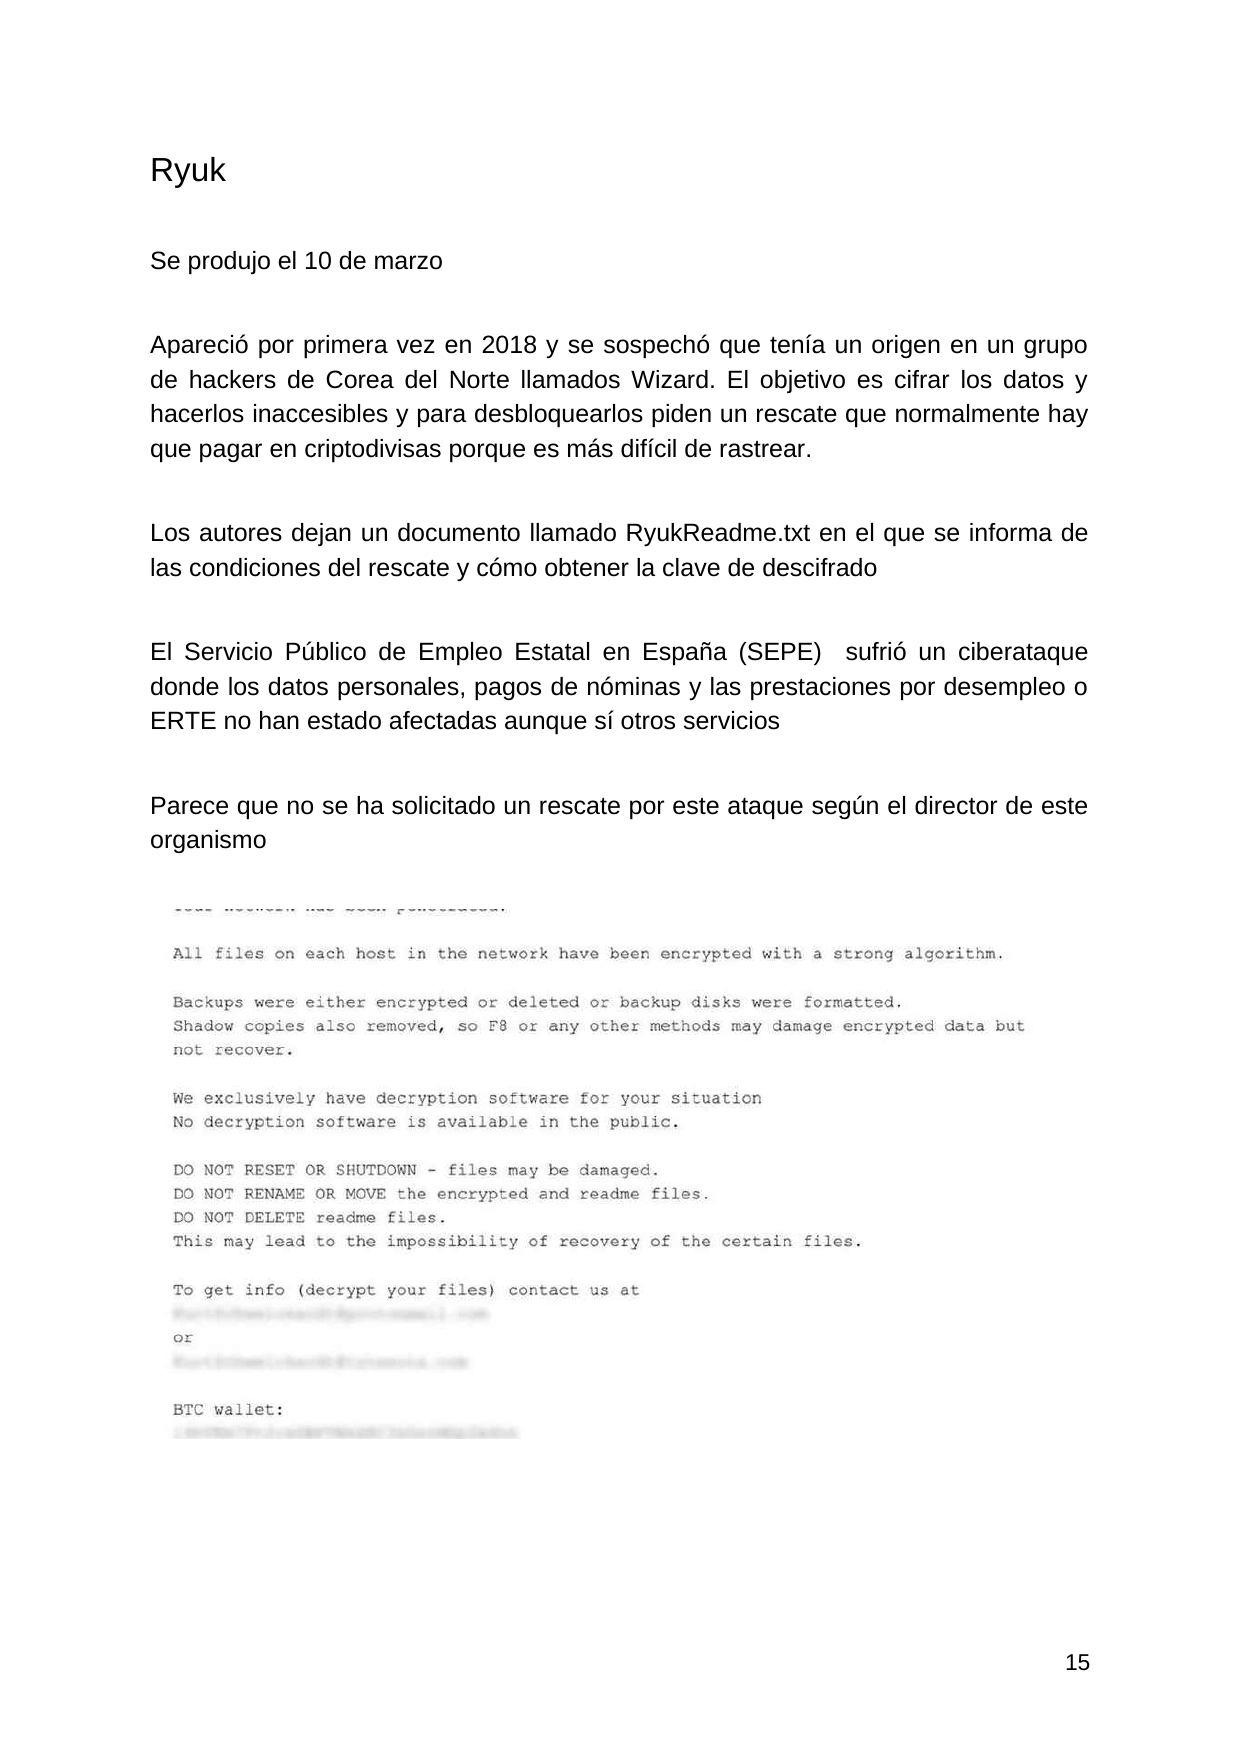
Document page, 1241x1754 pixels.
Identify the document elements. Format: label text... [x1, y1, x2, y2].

picture [150, 909, 1091, 1439]
text Ryuk [150, 150, 1090, 188]
text Los autores dejan un documento llamado RyukReadme.txt en el que se informa de las condiciones del rescate y cómo obtener la clave de descifrado [150, 518, 1090, 582]
text Parece que no se ha solicitado un rescate por este ataque según el director de este organismo [150, 791, 1090, 854]
text Se produjo el 10 de marzo [150, 246, 1090, 275]
text Apareció por primera vez en 2018 y se sospechó que tenía un origen en un grupo de hackers de Corea del Norte llamados Wizard. El objetivo es cifrar los datos y hacerlos inaccesibles y para desbloquearlos piden un rescate que normalmente hay que pagar en criptodivisas porque es más difícil de rastrear. [150, 331, 1090, 463]
text El Servicio Público de Empleo Estatal en España (SEPE) sufrió un ciberataque donde los datos personales, pagos de nóminas y las prestaciones por desempleo o ERTE no han estado afectadas aunque sí otros servicios [150, 637, 1090, 735]
